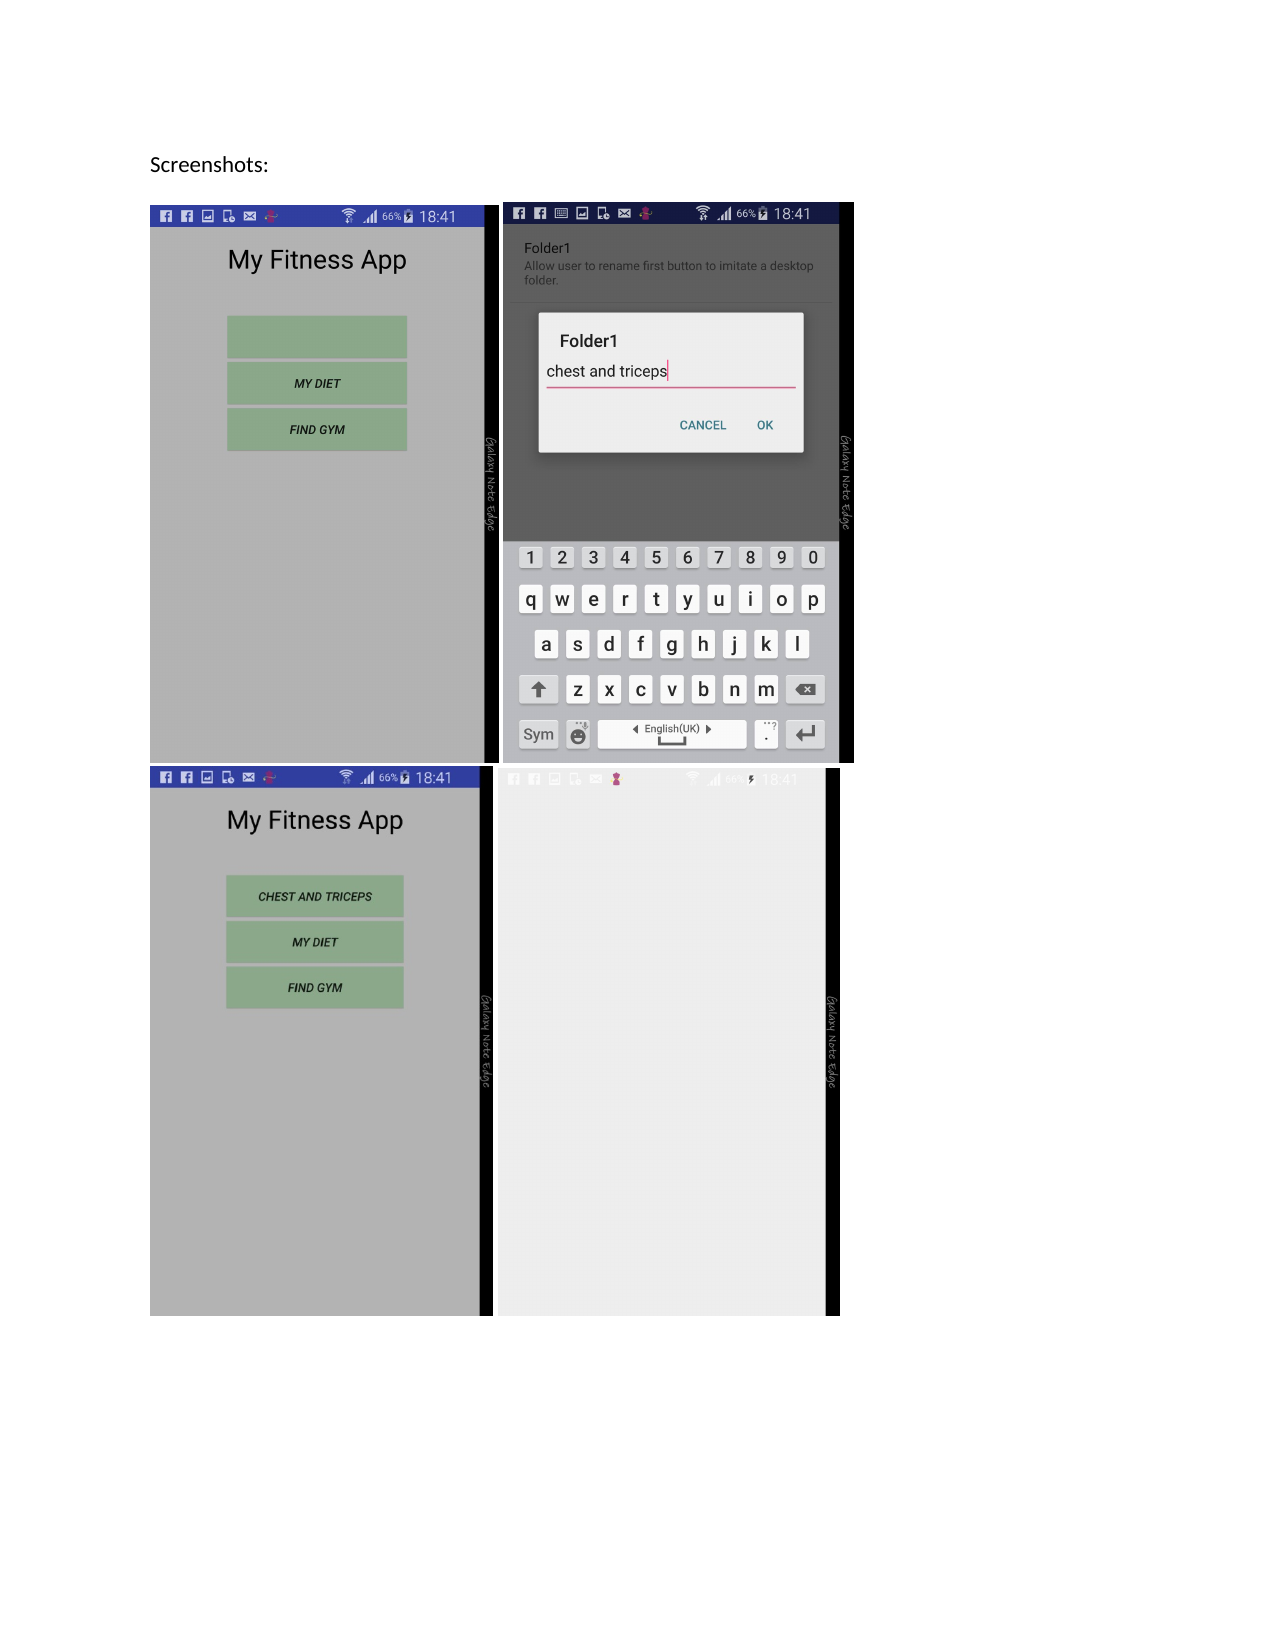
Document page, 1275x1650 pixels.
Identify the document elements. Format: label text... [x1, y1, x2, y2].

text Screenshots: [150, 150, 1125, 178]
picture [150, 766, 493, 1316]
picture [498, 768, 840, 1316]
picture [150, 205, 499, 763]
picture [503, 202, 854, 763]
